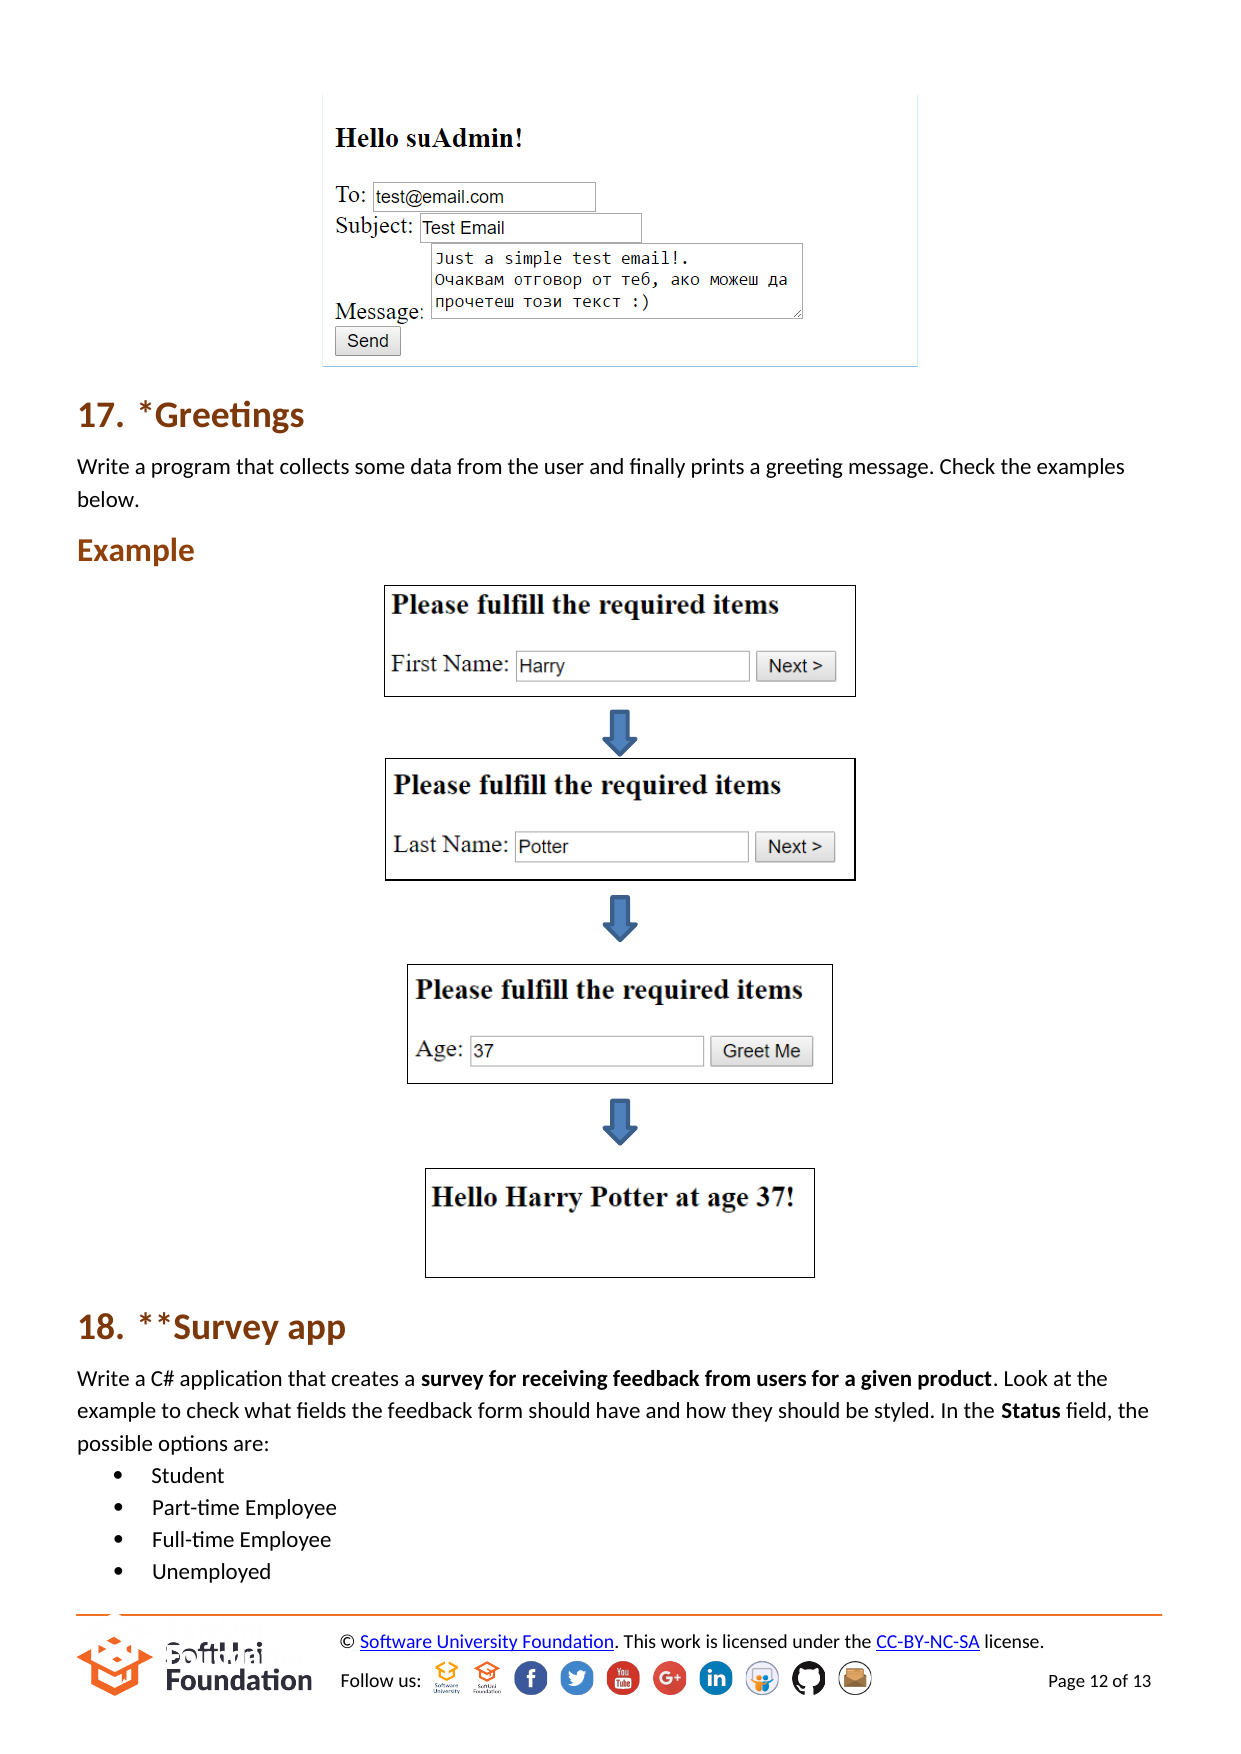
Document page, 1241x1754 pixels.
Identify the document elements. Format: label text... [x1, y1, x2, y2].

picture [426, 1169, 814, 1277]
list Full-time Employee [114, 1525, 1163, 1553]
picture [723, 1685, 733, 1695]
subtitle **Survey app [77, 1303, 1163, 1349]
picture [514, 1661, 548, 1695]
picture [745, 1661, 779, 1695]
picture [838, 1661, 872, 1695]
picture [385, 586, 855, 696]
picture [723, 1661, 733, 1671]
list Student [114, 1461, 1163, 1489]
picture [699, 1661, 709, 1671]
picture [76, 1612, 312, 1696]
picture [560, 1661, 594, 1695]
picture [386, 759, 854, 879]
picture [408, 965, 832, 1083]
picture [653, 1661, 687, 1695]
picture [606, 1661, 640, 1695]
picture [473, 1661, 501, 1695]
subtitle Example [77, 529, 1163, 570]
text Write a C# application that creates a survey for receiving feedback from users for a given product. Look at the example to check what fields the feedback form should have and how they should be styled. In the Status field, the possible options are: [77, 1364, 1163, 1457]
picture [699, 1685, 709, 1695]
picture [714, 1675, 725, 1685]
picture [322, 95, 918, 367]
subtitle *Greetings [77, 391, 1163, 437]
picture [433, 1661, 460, 1695]
list Unemployed [114, 1557, 1163, 1586]
text Write a program that collects some data from the user and finally prints a greeting message. Check the examples below. [77, 452, 1163, 513]
list Part-time Employee [114, 1493, 1163, 1521]
picture [792, 1661, 825, 1695]
